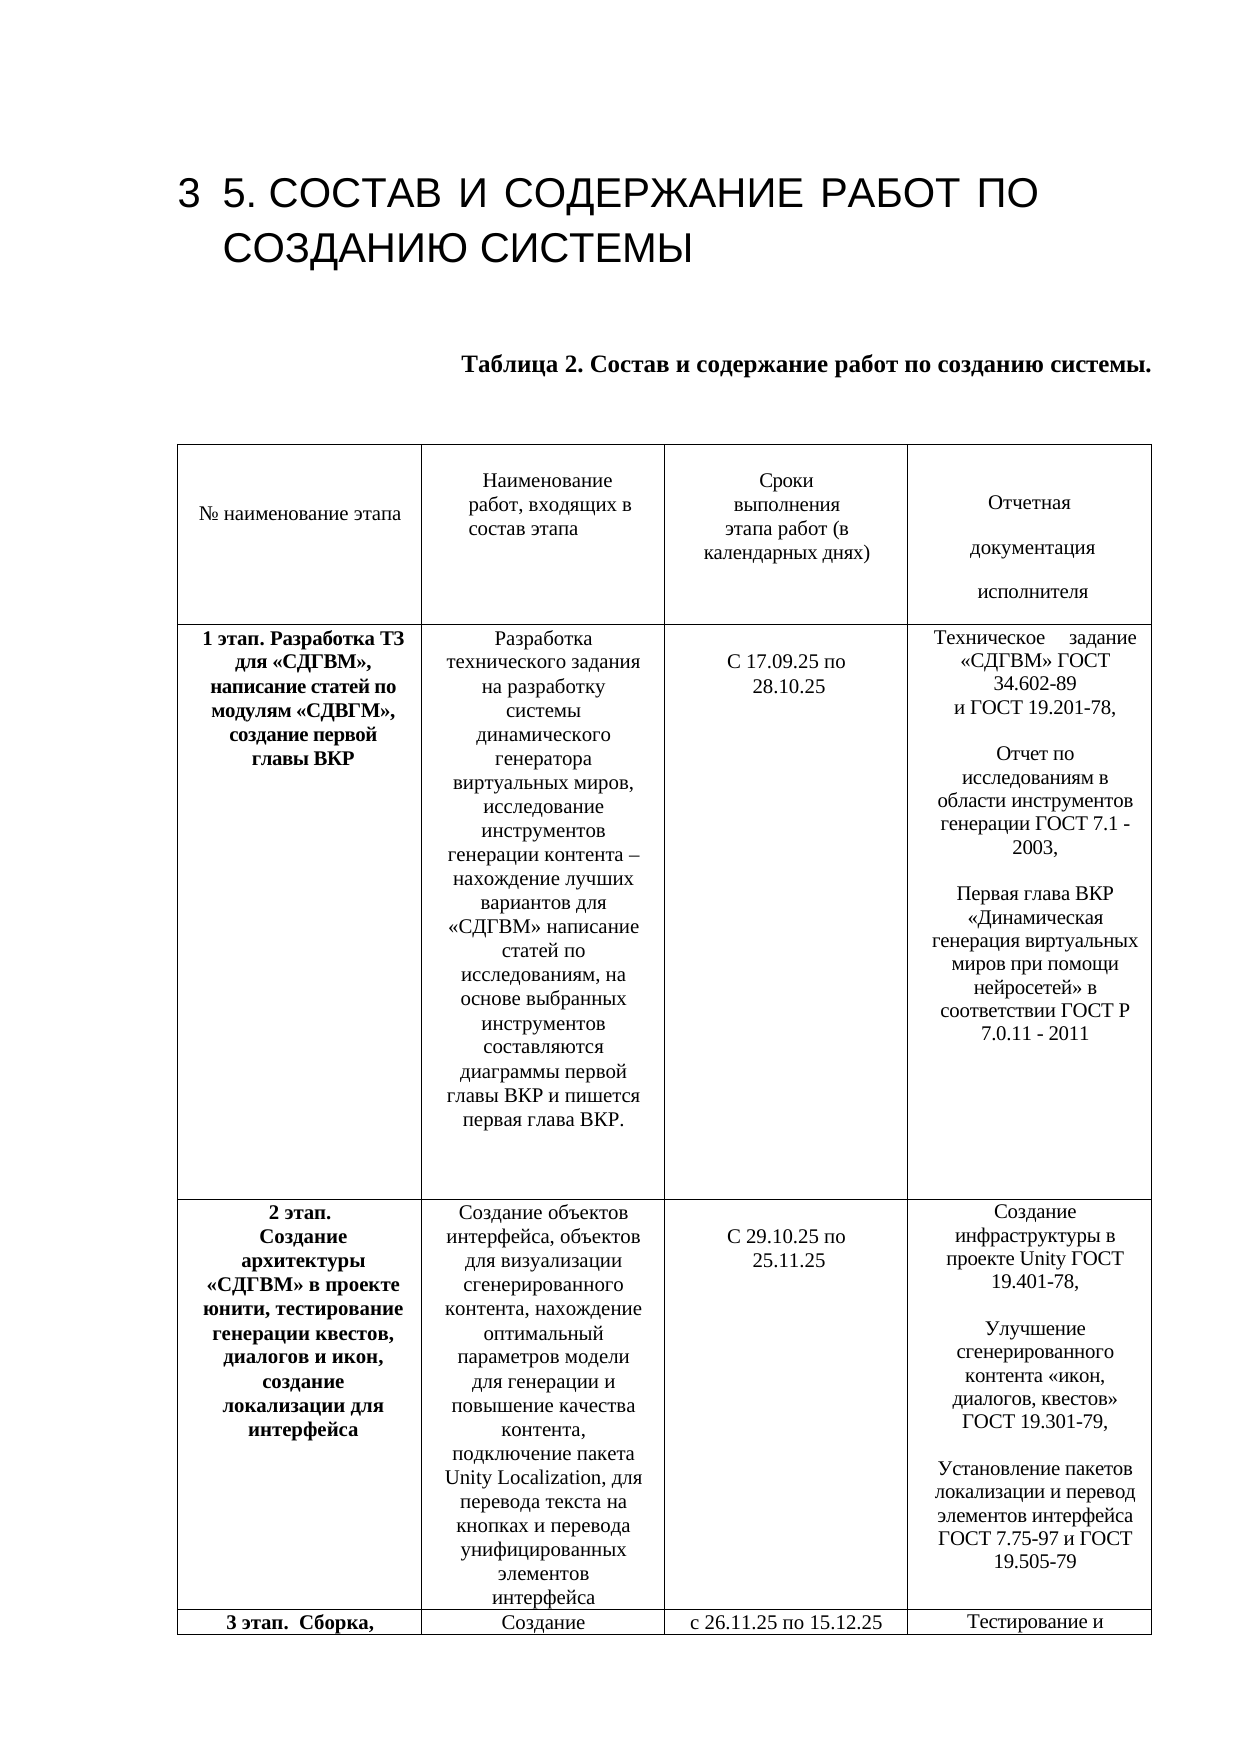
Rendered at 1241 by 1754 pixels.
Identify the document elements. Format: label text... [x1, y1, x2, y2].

table_cell Создание инфраструктуры в проекте Unity ГОСТ 19.401-78, Улучшение сгенерированного контента «икон, диалогов, квестов» ГОСТ 19.301-79, Установление пакетов локализации и перевод элементов интерфейса ГОСТ 7.75-97 и ГОСТ 19.505-79 [908, 1200, 1151, 1609]
table_header Наименование работ, входящих в состав этапа [422, 445, 664, 624]
table_header Отчетная документация исполнителя [908, 445, 1151, 624]
table_cell 2 этап. Создание архитектуры «СДГВМ» в проекте юнити, тестирование генерации квестов, диалогов и икон, создание локализации для интерфейса [178, 1200, 421, 1609]
table_cell С 17.09.25 по 28.10.25 [665, 625, 907, 1199]
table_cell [422, 1610, 664, 1634]
table_cell Техническое задание «СДГВМ» ГОСТ 34.602-89 и ГОСТ 19.201-78, Отчет по исследованиям в области инструментов генерации ГОСТ 7.1 - 2003, Первая глава ВКР «Динамическая генерация виртуальных миров при помощи нейросетей» в соответствии ГОСТ Р 7.0.11 - 2011 [908, 625, 1151, 1199]
table_cell С 29.10.25 по 25.11.25 [665, 1200, 907, 1609]
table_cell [665, 1610, 907, 1634]
text Таблица 2. Состав и содержание работ по созданию системы. [398, 349, 1152, 378]
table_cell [178, 1610, 421, 1634]
table_cell Разработка технического задания на разработку системы динамического генератора виртуальных миров, исследование инструментов генерации контента – нахождение лучших вариантов для «СДГВМ» написание статей по исследованиям, на основе выбранных инструментов составляются диаграммы первой главы ВКР и пишется первая глава ВКР. [422, 625, 664, 1199]
table_header № наименование этапа [178, 445, 421, 624]
subtitle 5. СОСТАВ И СОДЕРЖАНИЕ РАБОТ ПО СОЗДАНИЮ СИСТЕМЫ [177, 168, 1152, 271]
table_cell Создание объектов интерфейса, объектов для визуализации сгенерированного контента, нахождение оптимальный параметров модели для генерации и повышение качества контента, подключение пакета Unity Localization, для перевода текста на кнопках и перевода унифицированных элементов интерфейса [422, 1200, 664, 1609]
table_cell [908, 1610, 1151, 1634]
table_header Сроки выполнения этапа работ (в календарных днях) [665, 445, 907, 624]
table_cell 1 этап. Разработка ТЗ для «СДГВМ», написание статей по модулям «СДВГМ», создание первой главы ВКР [178, 625, 421, 1199]
